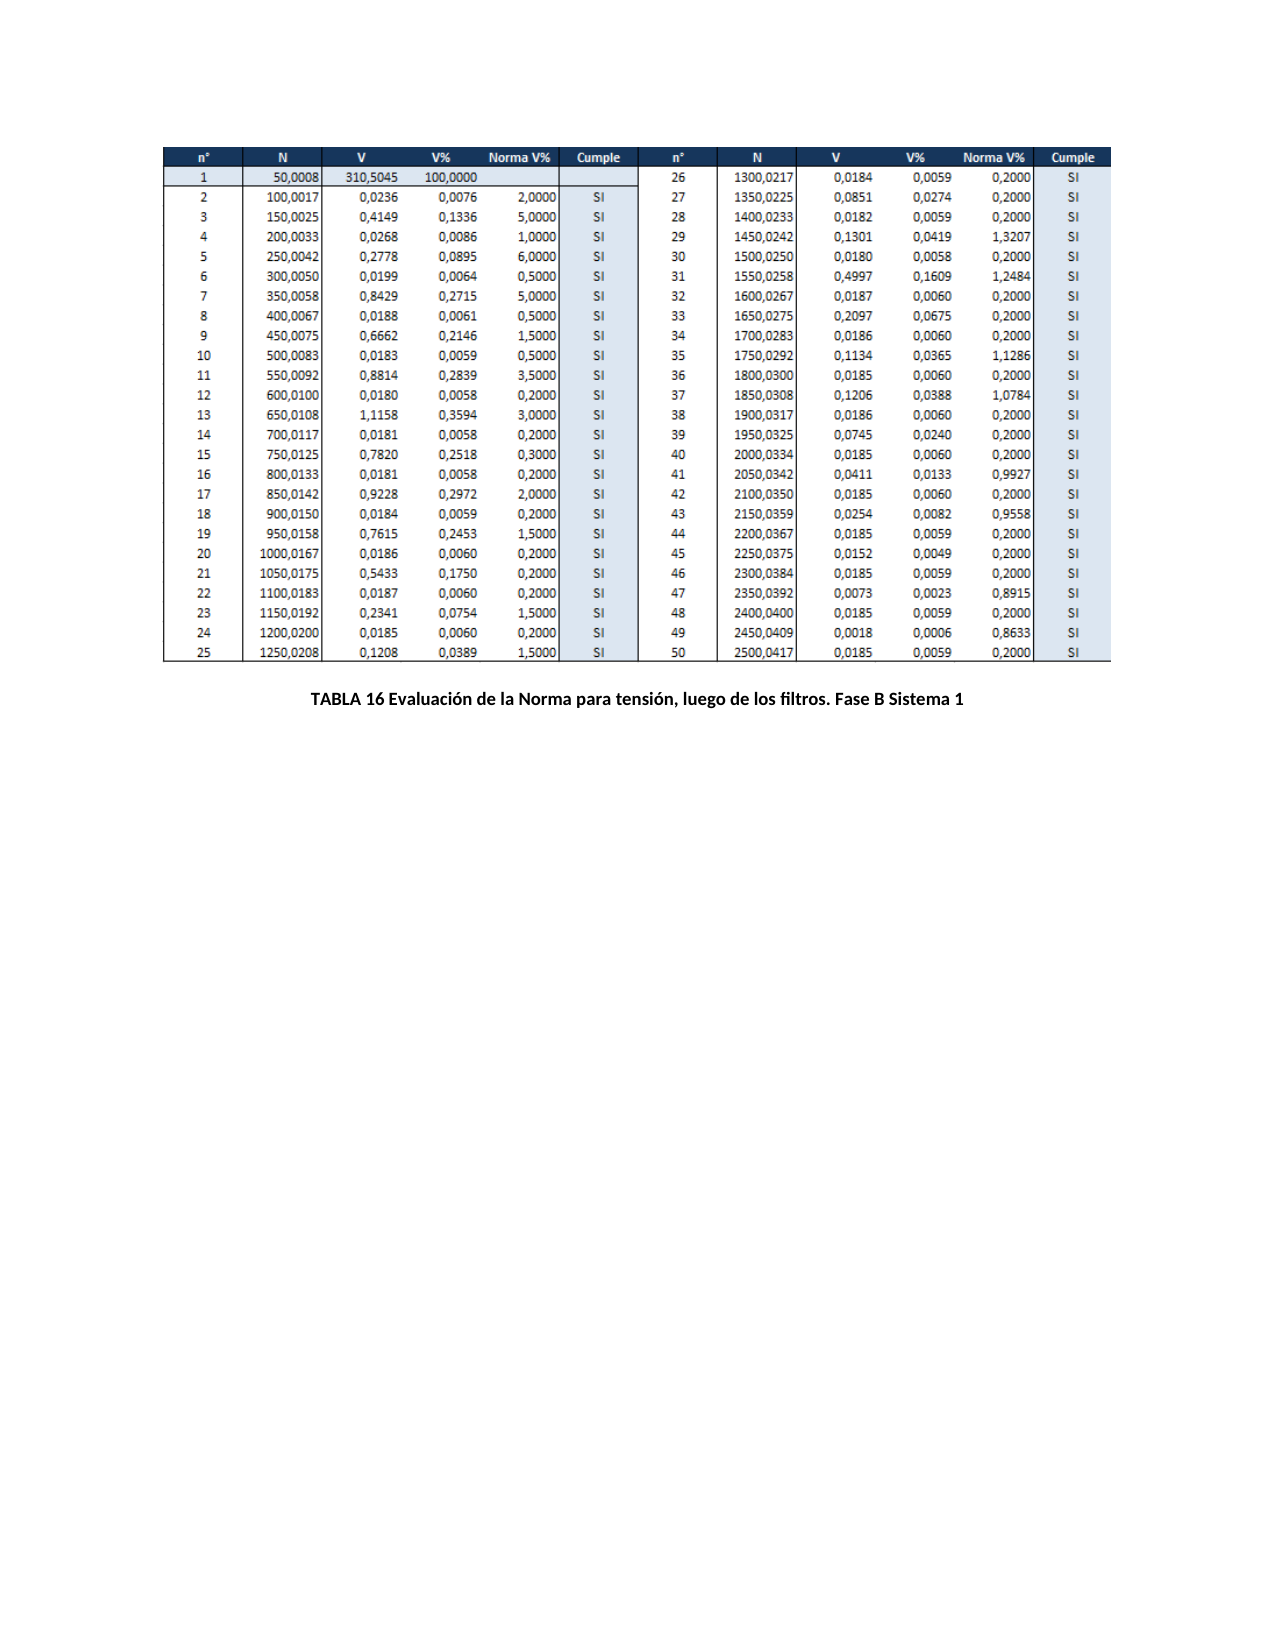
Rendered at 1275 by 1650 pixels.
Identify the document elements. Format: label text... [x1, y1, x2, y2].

text TABLA 16 Evaluación de la Norma para tensión, luego de los filtros. Fase B Sistema 1 [177, 687, 1098, 710]
picture [162, 147, 1111, 663]
